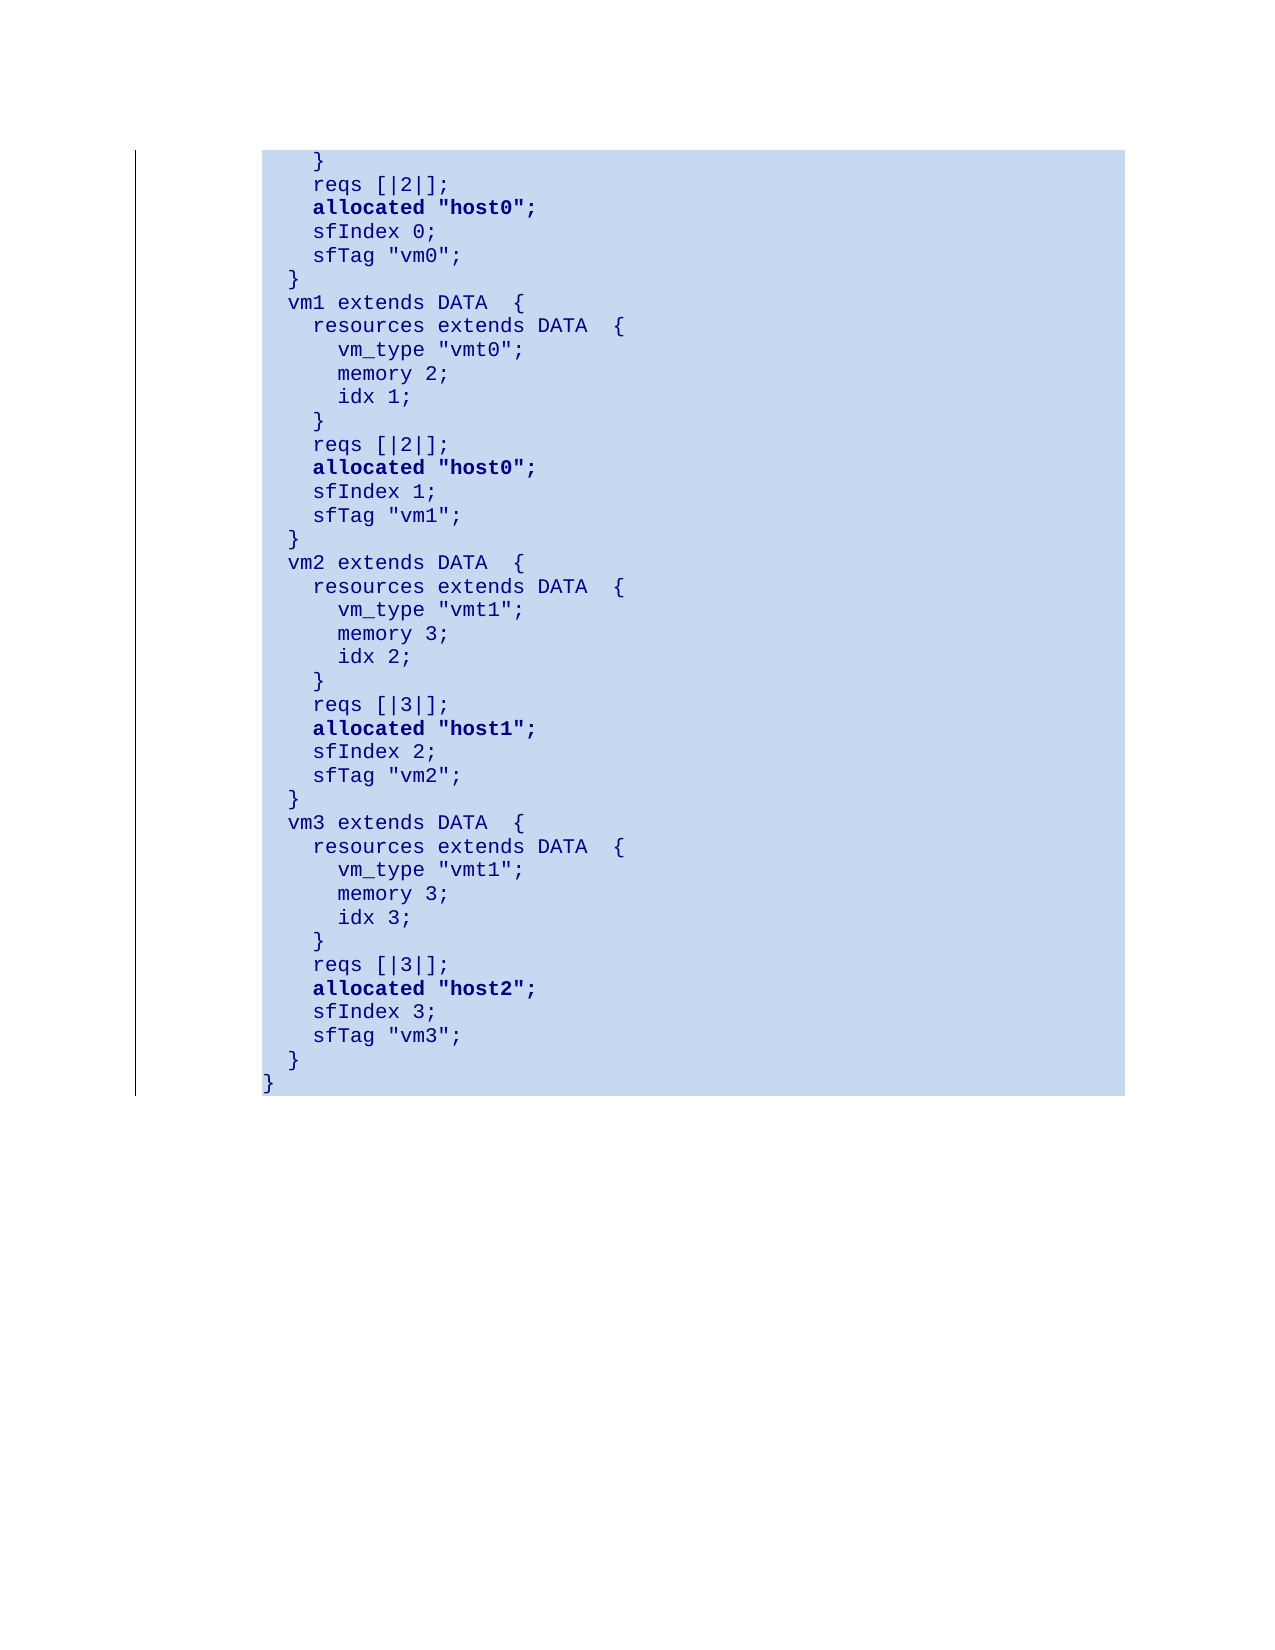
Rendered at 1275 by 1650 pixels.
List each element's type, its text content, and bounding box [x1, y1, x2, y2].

text vm3 extends DATA { [262, 812, 1125, 836]
text } [262, 528, 1125, 552]
text sfIndex 0; [262, 221, 1125, 244]
text } [262, 1048, 1125, 1072]
text } [262, 670, 1125, 694]
text memory 3; [262, 883, 1125, 907]
text sfIndex 3; [262, 1001, 1125, 1025]
text } [262, 410, 1125, 434]
text sfIndex 1; [262, 481, 1125, 505]
text vm2 extends DATA { [262, 552, 1125, 576]
text vm_type "vmt1"; [262, 599, 1125, 623]
text idx 2; [262, 647, 1125, 670]
text reqs [|2|]; [262, 434, 1125, 457]
text allocated "host0"; [262, 197, 1125, 221]
text } [262, 1072, 1125, 1096]
text resources extends DATA { [262, 576, 1125, 599]
text allocated "host0"; [262, 457, 1125, 481]
text allocated "host2"; [262, 978, 1125, 1001]
text sfTag "vm1"; [262, 505, 1125, 528]
text resources extends DATA { [262, 836, 1125, 859]
text } [262, 788, 1125, 812]
text sfTag "vm2"; [262, 765, 1125, 788]
text memory 2; [262, 363, 1125, 386]
text resources extends DATA { [262, 316, 1125, 339]
text vm_type "vmt0"; [262, 339, 1125, 363]
text sfTag "vm0"; [262, 244, 1125, 268]
text reqs [|2|]; [262, 174, 1125, 197]
text sfIndex 2; [262, 741, 1125, 765]
text vm_type "vmt1"; [262, 859, 1125, 883]
text } [262, 930, 1125, 954]
text vm1 extends DATA { [262, 292, 1125, 316]
text allocated "host1"; [262, 717, 1125, 741]
text idx 3; [262, 907, 1125, 930]
text } [262, 268, 1125, 292]
text } [262, 150, 1125, 174]
text reqs [|3|]; [262, 694, 1125, 717]
text reqs [|3|]; [262, 954, 1125, 978]
text idx 1; [262, 386, 1125, 410]
text memory 3; [262, 623, 1125, 647]
text sfTag "vm3"; [262, 1025, 1125, 1048]
